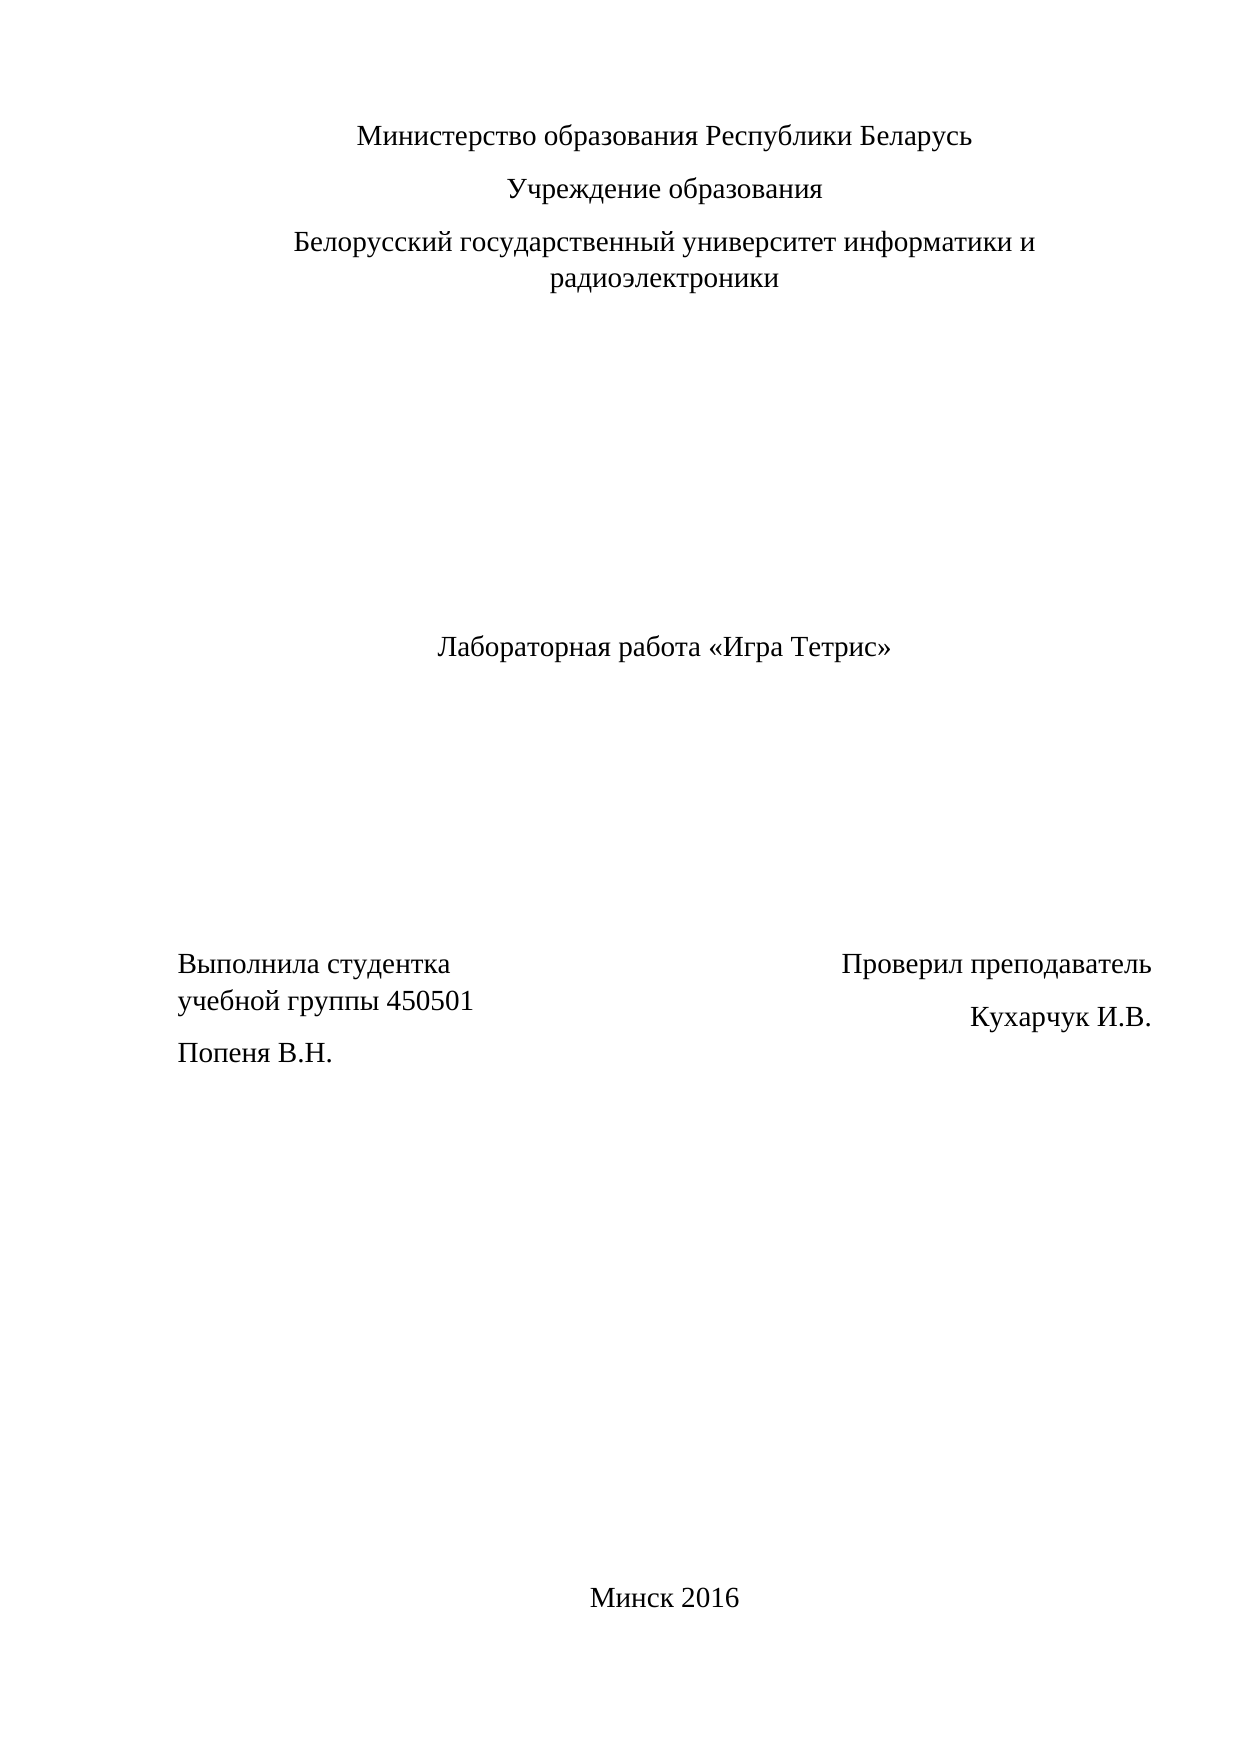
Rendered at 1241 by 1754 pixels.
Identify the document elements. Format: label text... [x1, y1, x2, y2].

text Белорусский государственный университет информатики и радиоэлектроники [177, 224, 1152, 293]
text Минск 2016 [177, 1580, 1152, 1614]
text Лабораторная работа «Игра Тетрис» [177, 629, 1152, 663]
text Выполнила студентка учебной группы 450501 [177, 946, 627, 1016]
text Кухарчук И.В. [701, 999, 1152, 1033]
text Учреждение образования [177, 171, 1152, 204]
text Попеня В.Н. [177, 1035, 627, 1069]
text Министерство образования Республики Беларусь [177, 118, 1152, 152]
text Проверил преподаватель [701, 946, 1152, 980]
